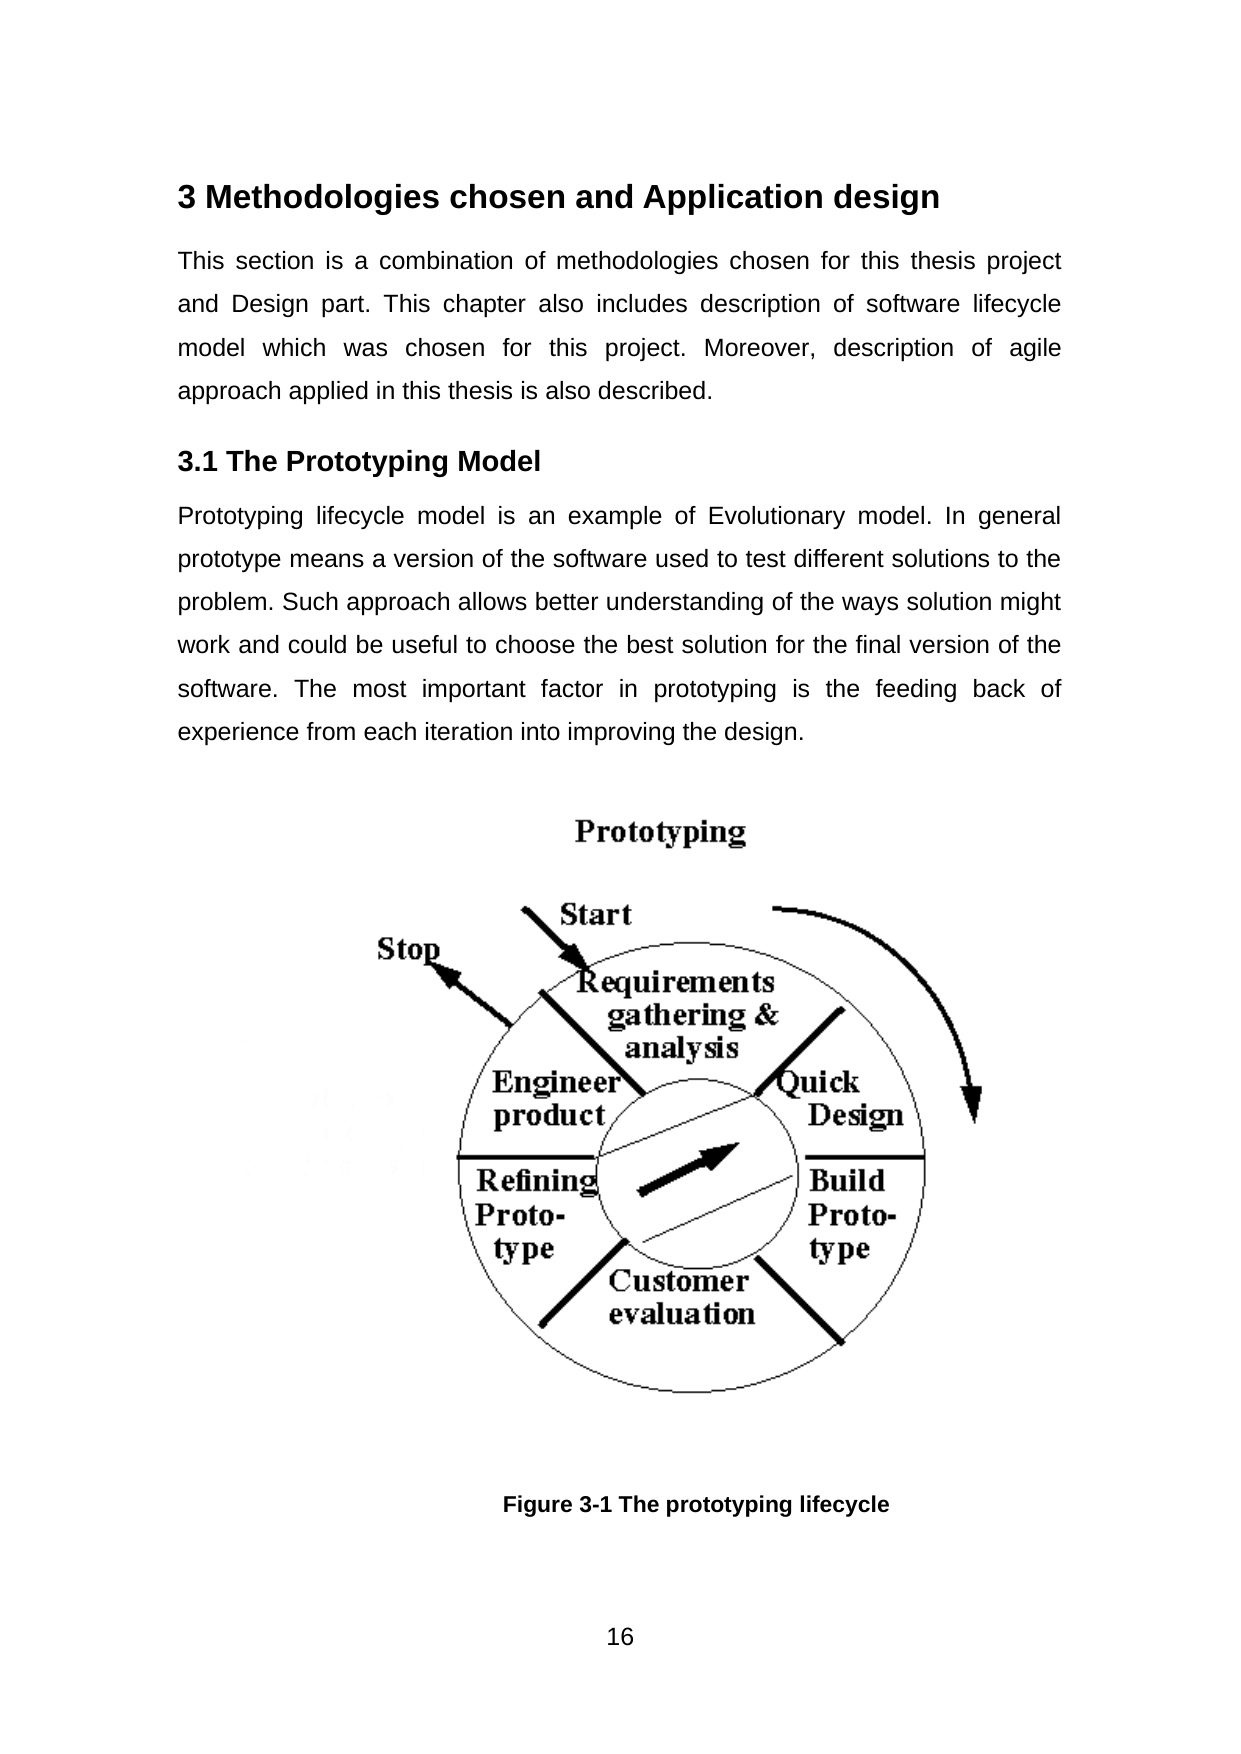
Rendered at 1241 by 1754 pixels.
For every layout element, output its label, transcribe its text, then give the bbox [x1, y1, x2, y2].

picture [177, 778, 1018, 1459]
text This section is a combination of methodologies chosen for this thesis project and Design part. This chapter also includes description of software lifecycle model which was chosen for this project. Moreover, description of agile approach applied in this thesis is also described. [177, 246, 1063, 404]
text Prototyping lifecycle model is an example of Evolutionary model. In general prototype means a version of the software used to test different solutions to the problem. Such approach allows better understanding of the ways solution might work and could be useful to choose the best solution for the final version of the software. The most important factor in prototyping is the feeding back of experience from each iteration into improving the design. [177, 501, 1063, 746]
subtitle Methodologies chosen and Application design [177, 177, 1063, 216]
text Figure 3-1 The prototyping lifecycle [477, 1491, 1063, 1518]
subtitle The Prototyping Model [177, 444, 1063, 477]
